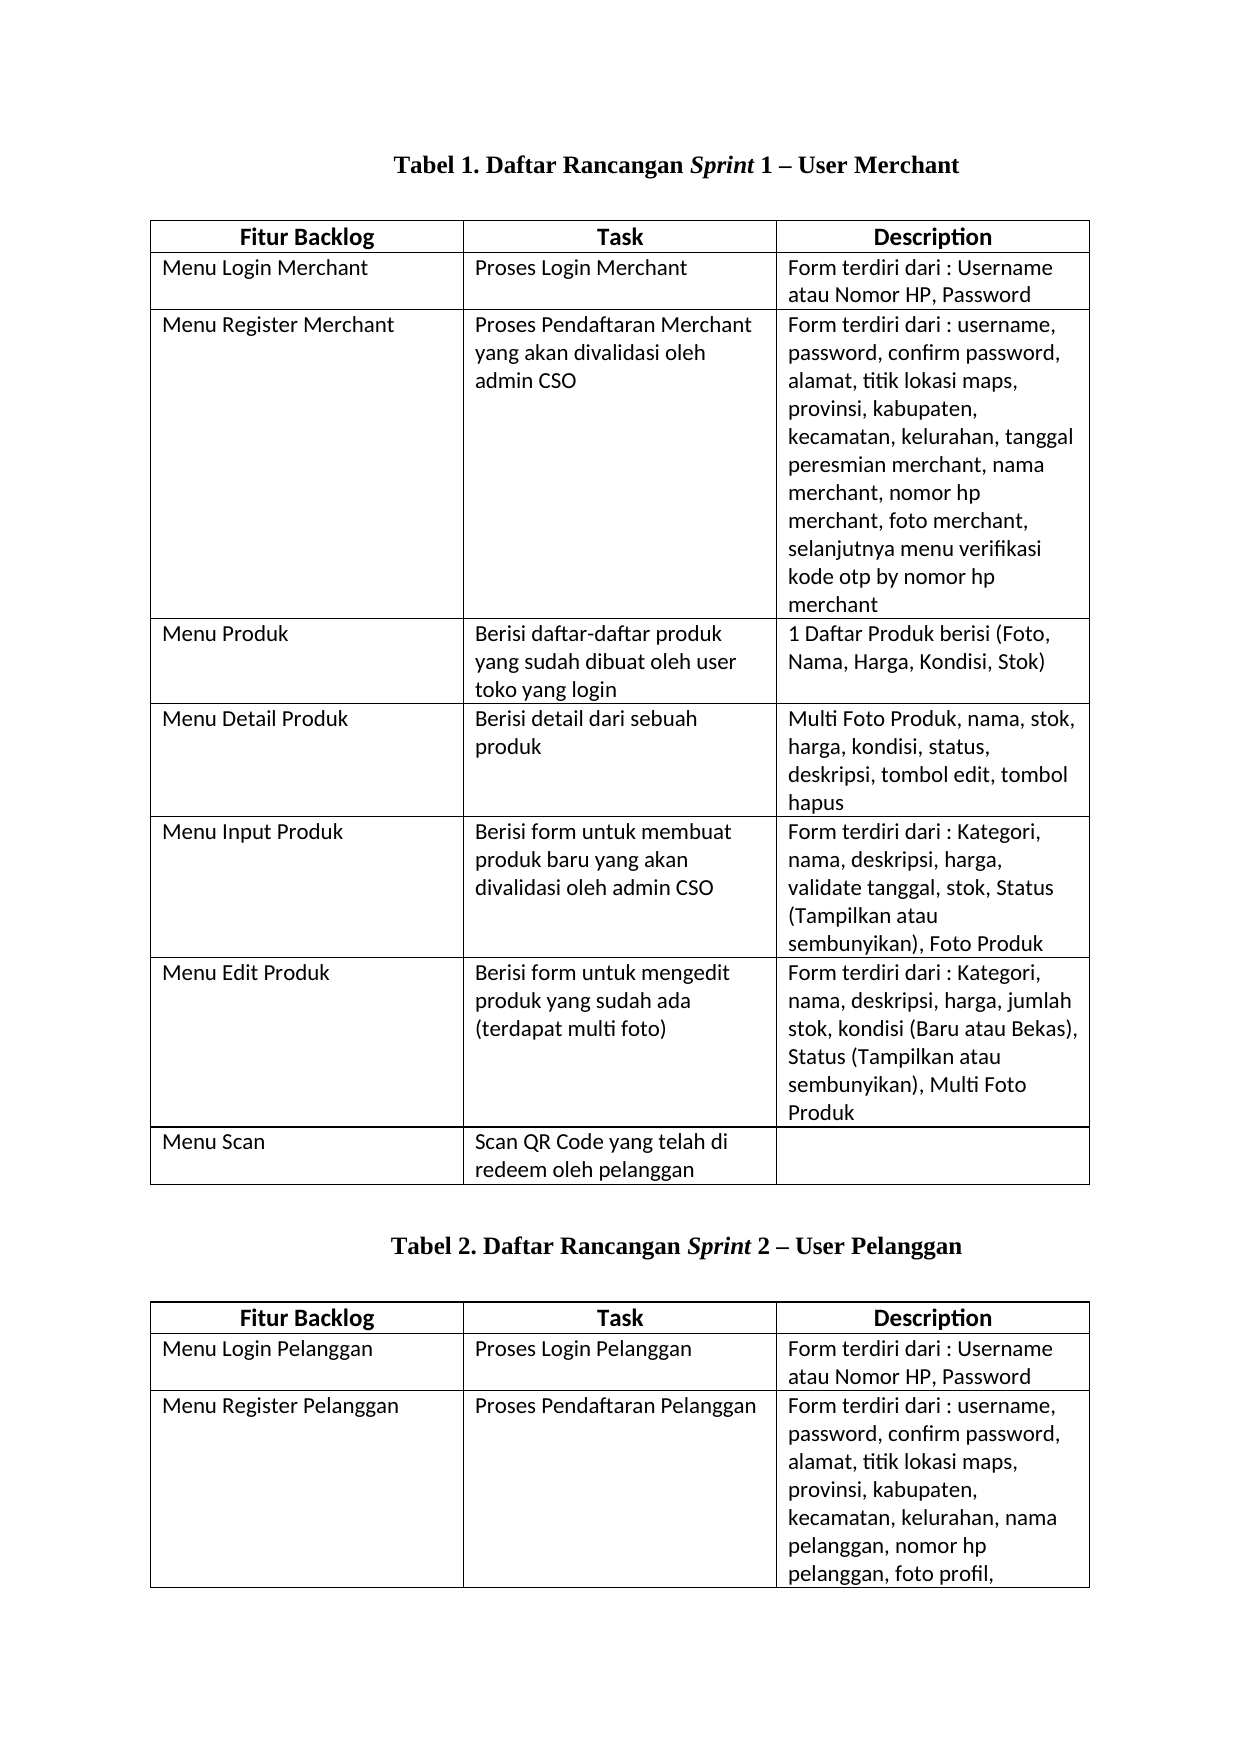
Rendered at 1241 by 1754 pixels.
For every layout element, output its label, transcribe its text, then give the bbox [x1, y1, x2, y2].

table_cell Menu Produk [151, 619, 463, 703]
table_header Task [464, 221, 776, 252]
table_cell [777, 1128, 1089, 1183]
table_cell Multi Foto Produk, nama, stok, harga, kondisi, status, deskripsi, tombol edit, tombol hapus [777, 704, 1089, 816]
table_header Description [777, 221, 1089, 252]
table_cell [777, 1391, 1089, 1587]
table_cell Berisi daftar-daftar produk yang sudah dibuat oleh user toko yang login [464, 619, 776, 703]
text Tabel 1. Daftar Rancangan Sprint 1 – User Merchant [262, 150, 1090, 179]
table_cell Menu Input Produk [151, 817, 463, 957]
table_cell Berisi form untuk membuat produk baru yang akan divalidasi oleh admin CSO [464, 817, 776, 957]
table_cell Scan QR Code yang telah di redeem oleh pelanggan [464, 1128, 776, 1183]
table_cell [464, 1391, 776, 1587]
table_cell Form terdiri dari : Username atau Nomor HP, Password [777, 1334, 1089, 1390]
table_header Fitur Backlog [151, 1303, 463, 1333]
table_cell Form terdiri dari : username, password, confirm password, alamat, titik lokasi maps, provinsi, kabupaten, kecamatan, kelurahan, tanggal peresmian merchant, nama merchant, nomor hp merchant, foto merchant, selanjutnya menu verifikasi kode otp by nomor hp merchant [777, 310, 1089, 618]
table_cell Proses Login Pelanggan [464, 1334, 776, 1390]
table_cell Berisi detail dari sebuah produk [464, 704, 776, 816]
table_cell Berisi form untuk mengedit produk yang sudah ada (terdapat multi foto) [464, 958, 776, 1126]
table_cell Menu Detail Produk [151, 704, 463, 816]
table_cell Menu Login Pelanggan [151, 1334, 463, 1390]
table_header Fitur Backlog [151, 221, 463, 252]
table_cell Menu Edit Produk [151, 958, 463, 1126]
table_cell Menu Scan [151, 1128, 463, 1183]
table_cell Form terdiri dari : Username atau Nomor HP, Password [777, 253, 1089, 309]
table_cell Menu Login Merchant [151, 253, 463, 309]
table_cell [151, 1391, 463, 1587]
table_cell 1 Daftar Produk berisi (Foto, Nama, Harga, Kondisi, Stok) [777, 619, 1089, 703]
table_cell Proses Pendaftaran Merchant yang akan divalidasi oleh admin CSO [464, 310, 776, 618]
table_cell Form terdiri dari : Kategori, nama, deskripsi, harga, jumlah stok, kondisi (Baru atau Bekas), Status (Tampilkan atau sembunyikan), Multi Foto Produk [777, 958, 1089, 1126]
table_cell Menu Register Merchant [151, 310, 463, 618]
table_header Description [777, 1303, 1089, 1333]
table_header Task [464, 1303, 776, 1333]
text Tabel 2. Daftar Rancangan Sprint 2 – User Pelanggan [262, 1231, 1090, 1260]
table_cell Proses Login Merchant [464, 253, 776, 309]
table_cell Form terdiri dari : Kategori, nama, deskripsi, harga, validate tanggal, stok, Status (Tampilkan atau sembunyikan), Foto Produk [777, 817, 1089, 957]
